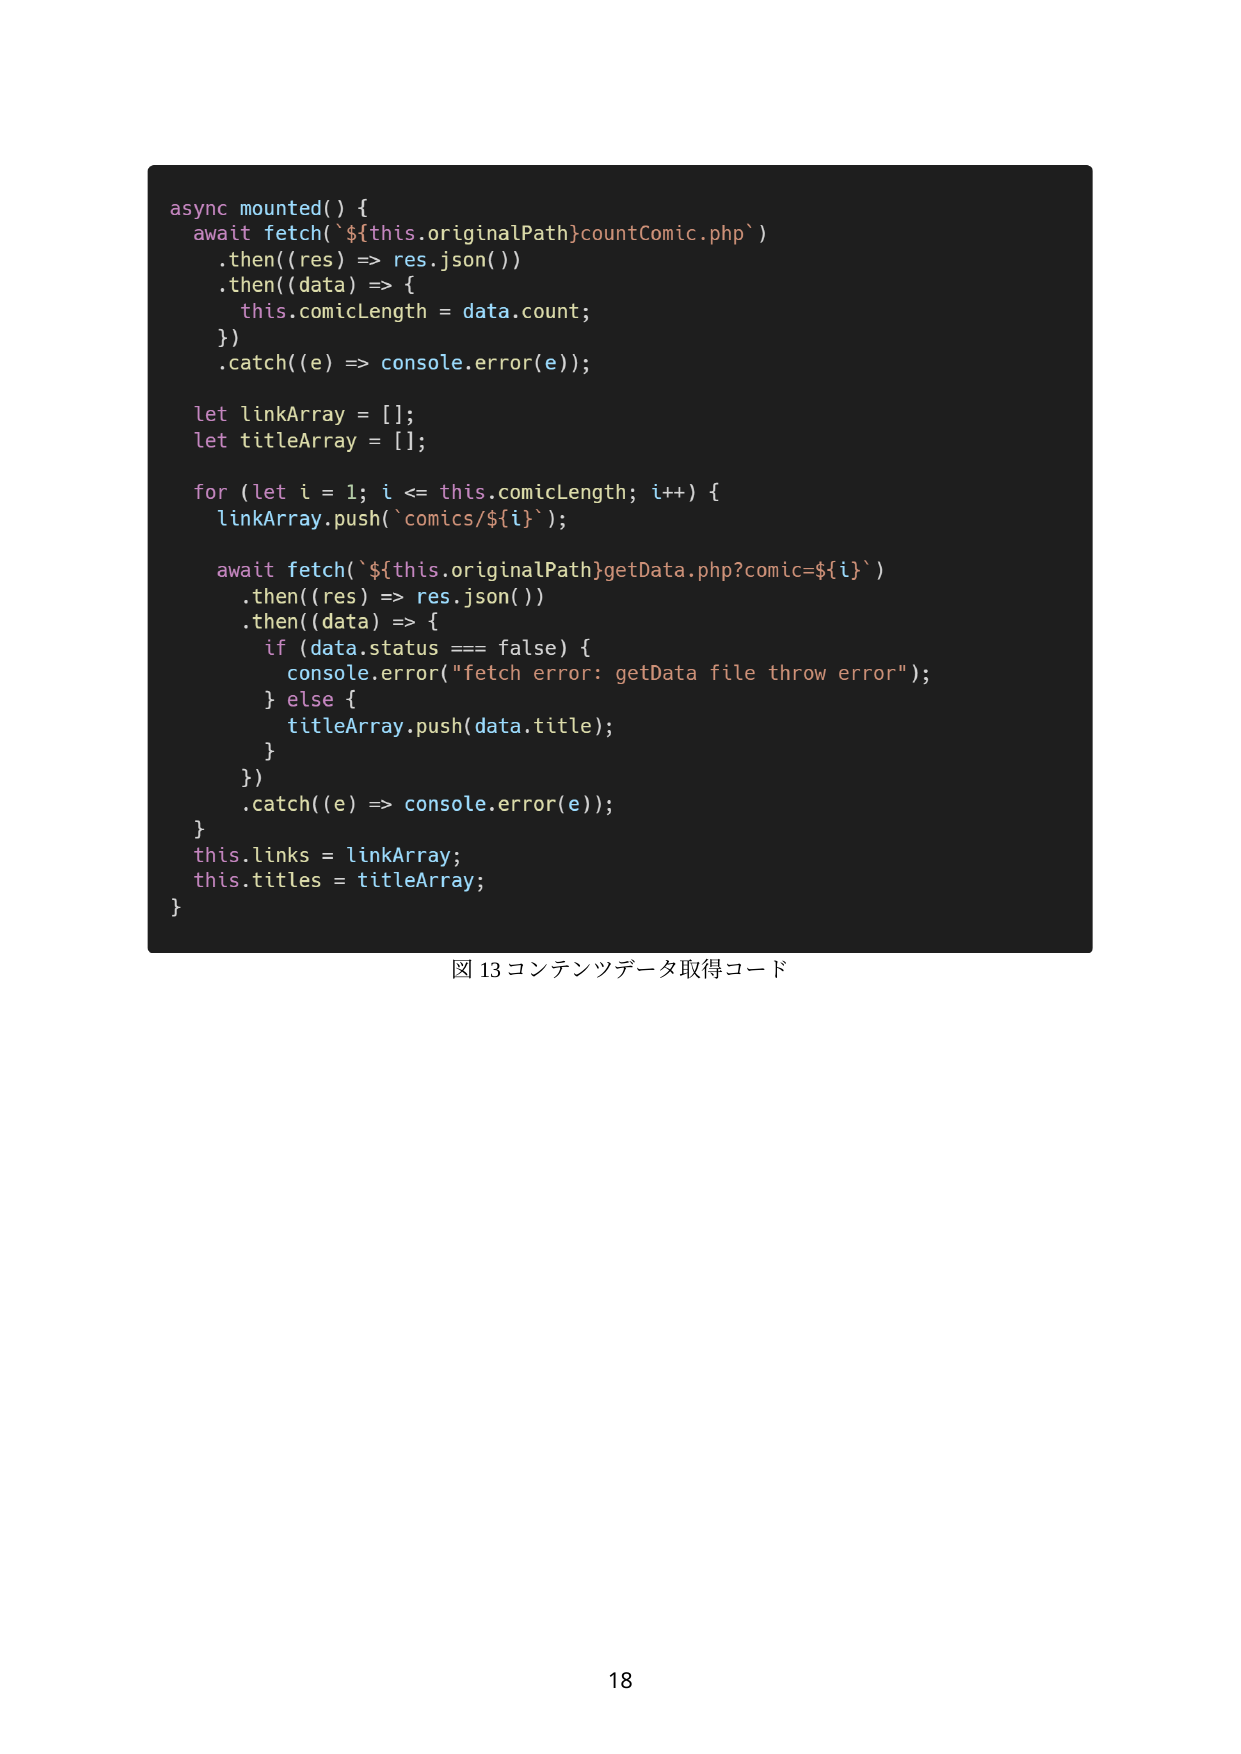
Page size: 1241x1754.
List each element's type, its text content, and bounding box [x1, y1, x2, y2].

picture [147, 164, 1093, 953]
text 図 13コンテンツデータ取得コード [148, 953, 1092, 984]
